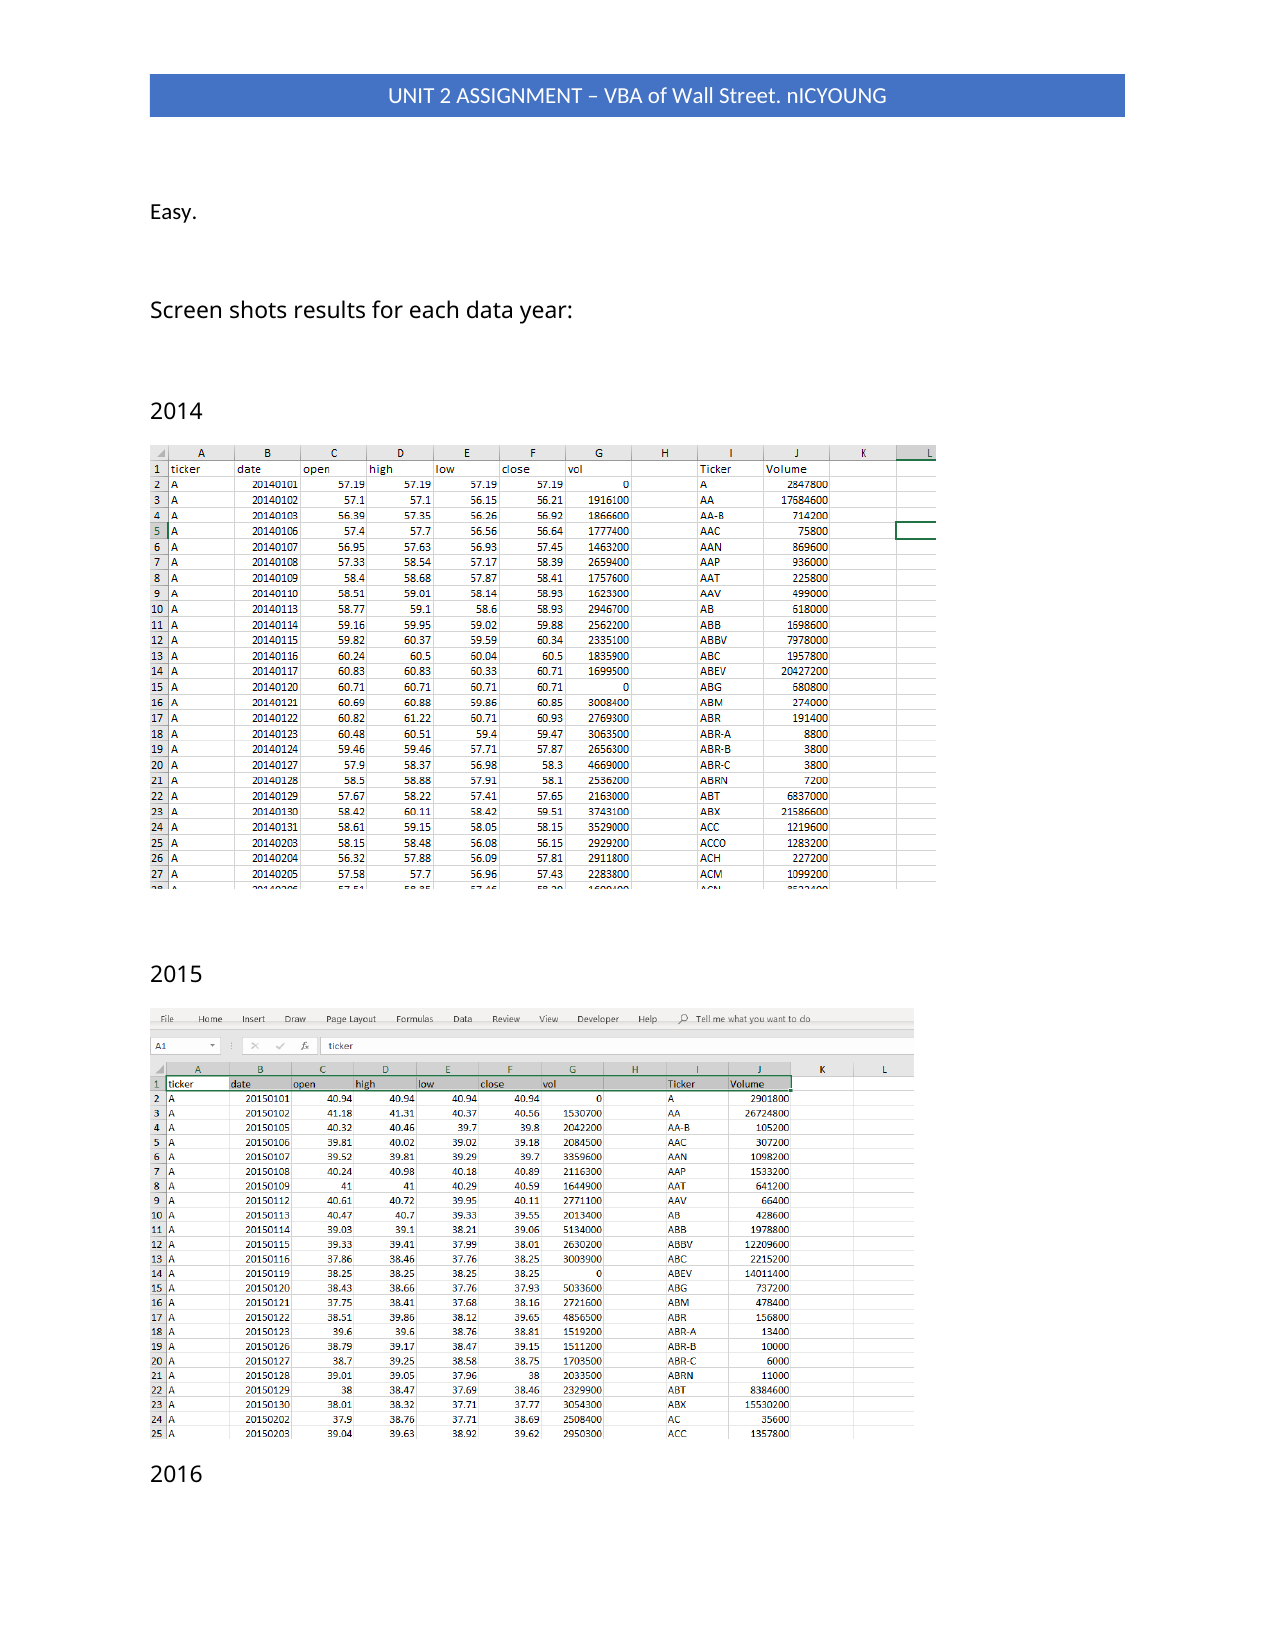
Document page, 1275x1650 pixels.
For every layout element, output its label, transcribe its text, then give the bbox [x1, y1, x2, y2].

text 2015 [150, 958, 1125, 989]
text 2016 [150, 1458, 1125, 1489]
picture [150, 1008, 914, 1439]
picture [150, 445, 936, 889]
text Screen shots results for each data year: [150, 294, 1125, 325]
text 2014 [150, 395, 1125, 426]
text Easy. [150, 197, 1125, 225]
